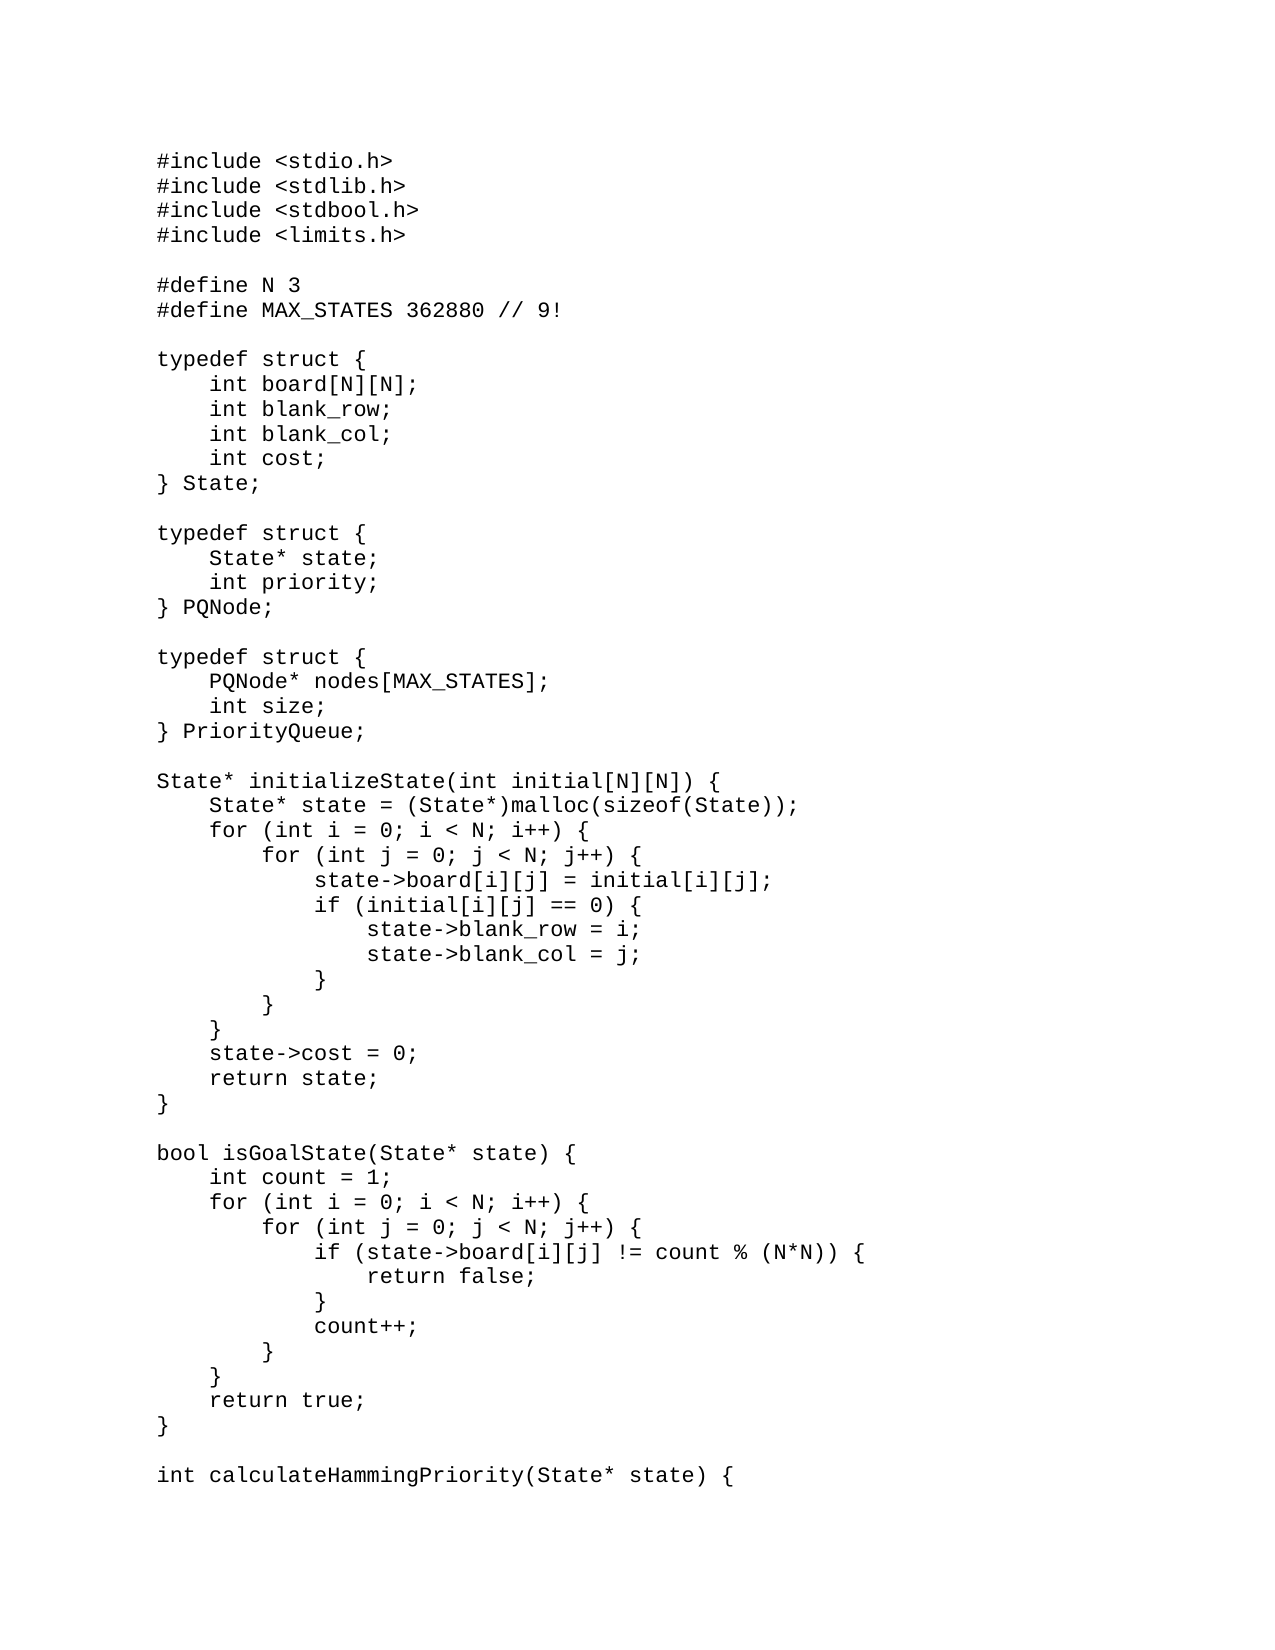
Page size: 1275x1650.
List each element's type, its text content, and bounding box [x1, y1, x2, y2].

text } [156, 1092, 1118, 1117]
text } PQNode; [156, 596, 1118, 621]
text typedef struct { [156, 522, 1118, 547]
text int size; [156, 695, 1118, 720]
text } [156, 993, 1118, 1018]
text } [156, 1365, 1118, 1389]
text return false; [156, 1266, 1118, 1290]
text } [156, 1018, 1118, 1042]
text } State; [156, 472, 1118, 497]
text typedef struct { [156, 348, 1118, 373]
text } [156, 1340, 1118, 1365]
text return state; [156, 1067, 1118, 1092]
text #include <stdlib.h> [156, 175, 1118, 199]
text #include <stdio.h> [156, 150, 1118, 175]
text #define N 3 [156, 274, 1118, 299]
text int blank_col; [156, 423, 1118, 447]
text int count = 1; [156, 1166, 1118, 1191]
text for (int j = 0; j < N; j++) { [156, 1216, 1118, 1241]
text } [156, 1290, 1118, 1315]
text #include <stdbool.h> [156, 199, 1118, 224]
text if (state->board[i][j] != count % (N*N)) { [156, 1241, 1118, 1266]
text int board[N][N]; [156, 373, 1118, 398]
text state->blank_col = j; [156, 943, 1118, 968]
text count++; [156, 1315, 1118, 1340]
text state->cost = 0; [156, 1042, 1118, 1067]
text int cost; [156, 447, 1118, 472]
text bool isGoalState(State* state) { [156, 1142, 1118, 1166]
text if (initial[i][j] == 0) { [156, 894, 1118, 918]
text state->board[i][j] = initial[i][j]; [156, 869, 1118, 894]
text int priority; [156, 571, 1118, 596]
text } [156, 968, 1118, 993]
text typedef struct { [156, 646, 1118, 671]
text state->blank_row = i; [156, 918, 1118, 943]
text PQNode* nodes[MAX_STATES]; [156, 671, 1118, 695]
text #include <limits.h> [156, 224, 1118, 249]
text for (int i = 0; i < N; i++) { [156, 1191, 1118, 1216]
text State* initializeState(int initial[N][N]) { [156, 770, 1118, 794]
text State* state; [156, 547, 1118, 571]
text } PriorityQueue; [156, 720, 1118, 745]
text return true; [156, 1389, 1118, 1414]
text State* state = (State*)malloc(sizeof(State)); [156, 794, 1118, 819]
text } [156, 1414, 1118, 1439]
text int blank_row; [156, 398, 1118, 423]
text for (int j = 0; j < N; j++) { [156, 844, 1118, 869]
text int calculateHammingPriority(State* state) { [156, 1464, 1118, 1489]
text #define MAX_STATES 362880 // 9! [156, 299, 1118, 323]
text for (int i = 0; i < N; i++) { [156, 819, 1118, 844]
